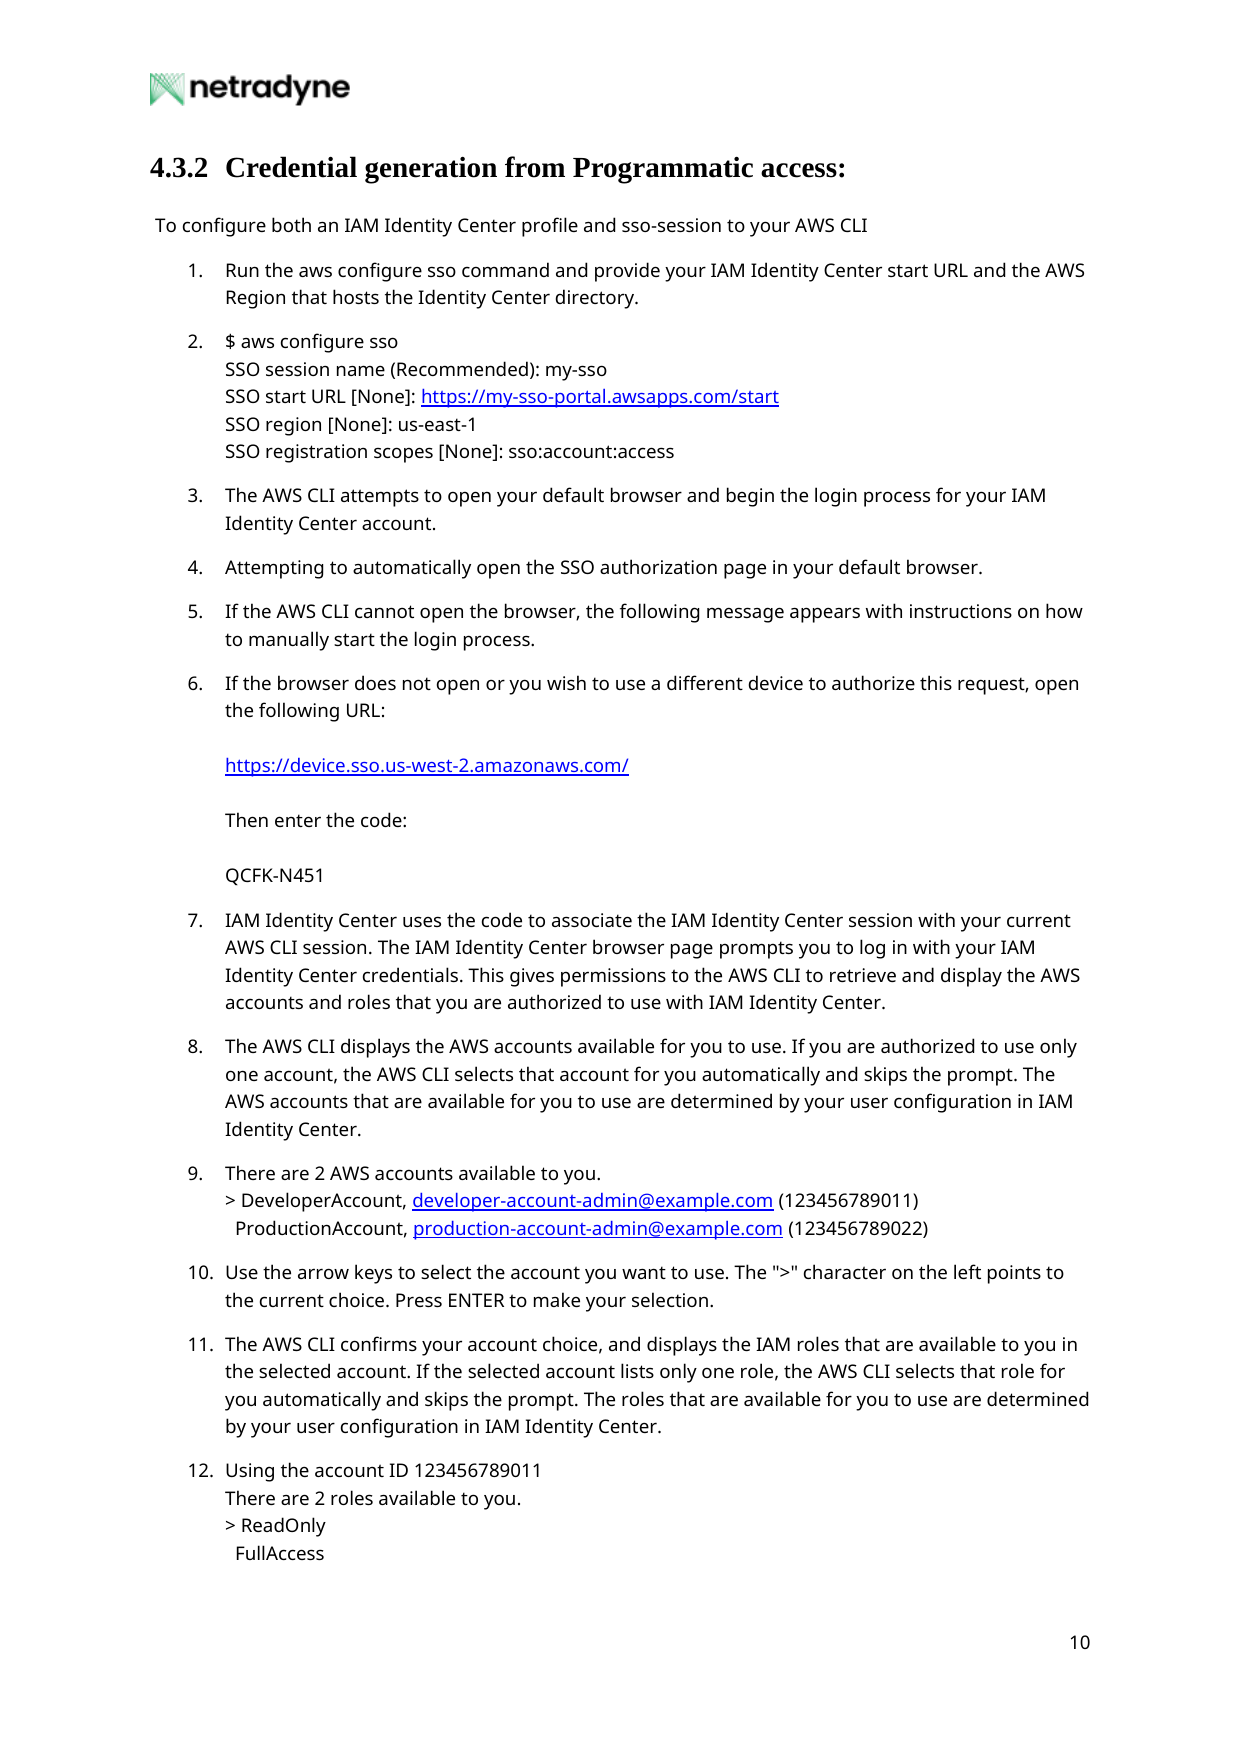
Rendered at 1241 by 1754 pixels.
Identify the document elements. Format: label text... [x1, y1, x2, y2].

list The AWS CLI confirms your account choice, and displays the IAM roles that are available to you in the selected account. If the selected account lists only one role, the AWS CLI selects that role for you automatically and skips the prompt. The roles that are available for you to use are determined by your user configuration in IAM Identity Center. [187, 1331, 1090, 1439]
list $ aws configure sso SSO session name (Recommended): my-sso SSO start URL [None]: https://my-sso-portal.awsapps.com/start SSO region [None]: us-east-1 SSO registration scopes [None]: sso:account:access [187, 328, 1090, 464]
list If the browser does not open or you wish to use a different device to authorize this request, open the following URL: https://device.sso.us-west-2.amazonaws.com/ Then enter the code: QCFK-N451 [187, 670, 1090, 888]
list Attempting to automatically open the SSO authorization page in your default browser. [187, 554, 1090, 580]
list Using the account ID 123456789011 There are 2 roles available to you. > ReadOnly FullAccess [187, 1458, 1090, 1566]
subtitle Credential generation from Programmatic access: [150, 150, 1090, 183]
text To configure both an IAM Identity Center profile and sso-session to your AWS CLI [150, 213, 1090, 238]
list If the AWS CLI cannot open the browser, the following message appears with instructions on how to manually start the login process. [187, 598, 1090, 652]
list The AWS CLI attempts to open your default browser and begin the login process for your IAM Identity Center account. [187, 483, 1090, 536]
picture [150, 73, 350, 107]
list IAM Identity Center uses the code to associate the IAM Identity Center session with your current AWS CLI session. The IAM Identity Center browser page prompts you to log in with your IAM Identity Center credentials. This gives permissions to the AWS CLI to retrieve and display the AWS accounts and roles that you are authorized to use with IAM Identity Center. [187, 907, 1090, 1015]
list Run the aws configure sso command and provide your IAM Identity Center start URL and the AWS Region that hosts the Identity Center directory. [187, 257, 1090, 310]
list The AWS CLI displays the AWS accounts available for you to use. If you are authorized to use only one account, the AWS CLI selects that account for you automatically and skips the prompt. The AWS accounts that are available for you to use are determined by your user configuration in IAM Identity Center. [187, 1033, 1090, 1142]
list There are 2 AWS accounts available to you. > DeveloperAccount, developer-account-admin@example.com (123456789011) ProductionAccount, production-account-admin@example.com (123456789022) [187, 1160, 1090, 1241]
list Use the arrow keys to select the account you want to use. The ">" character on the left points to the current choice. Press ENTER to make your selection. [187, 1259, 1090, 1312]
